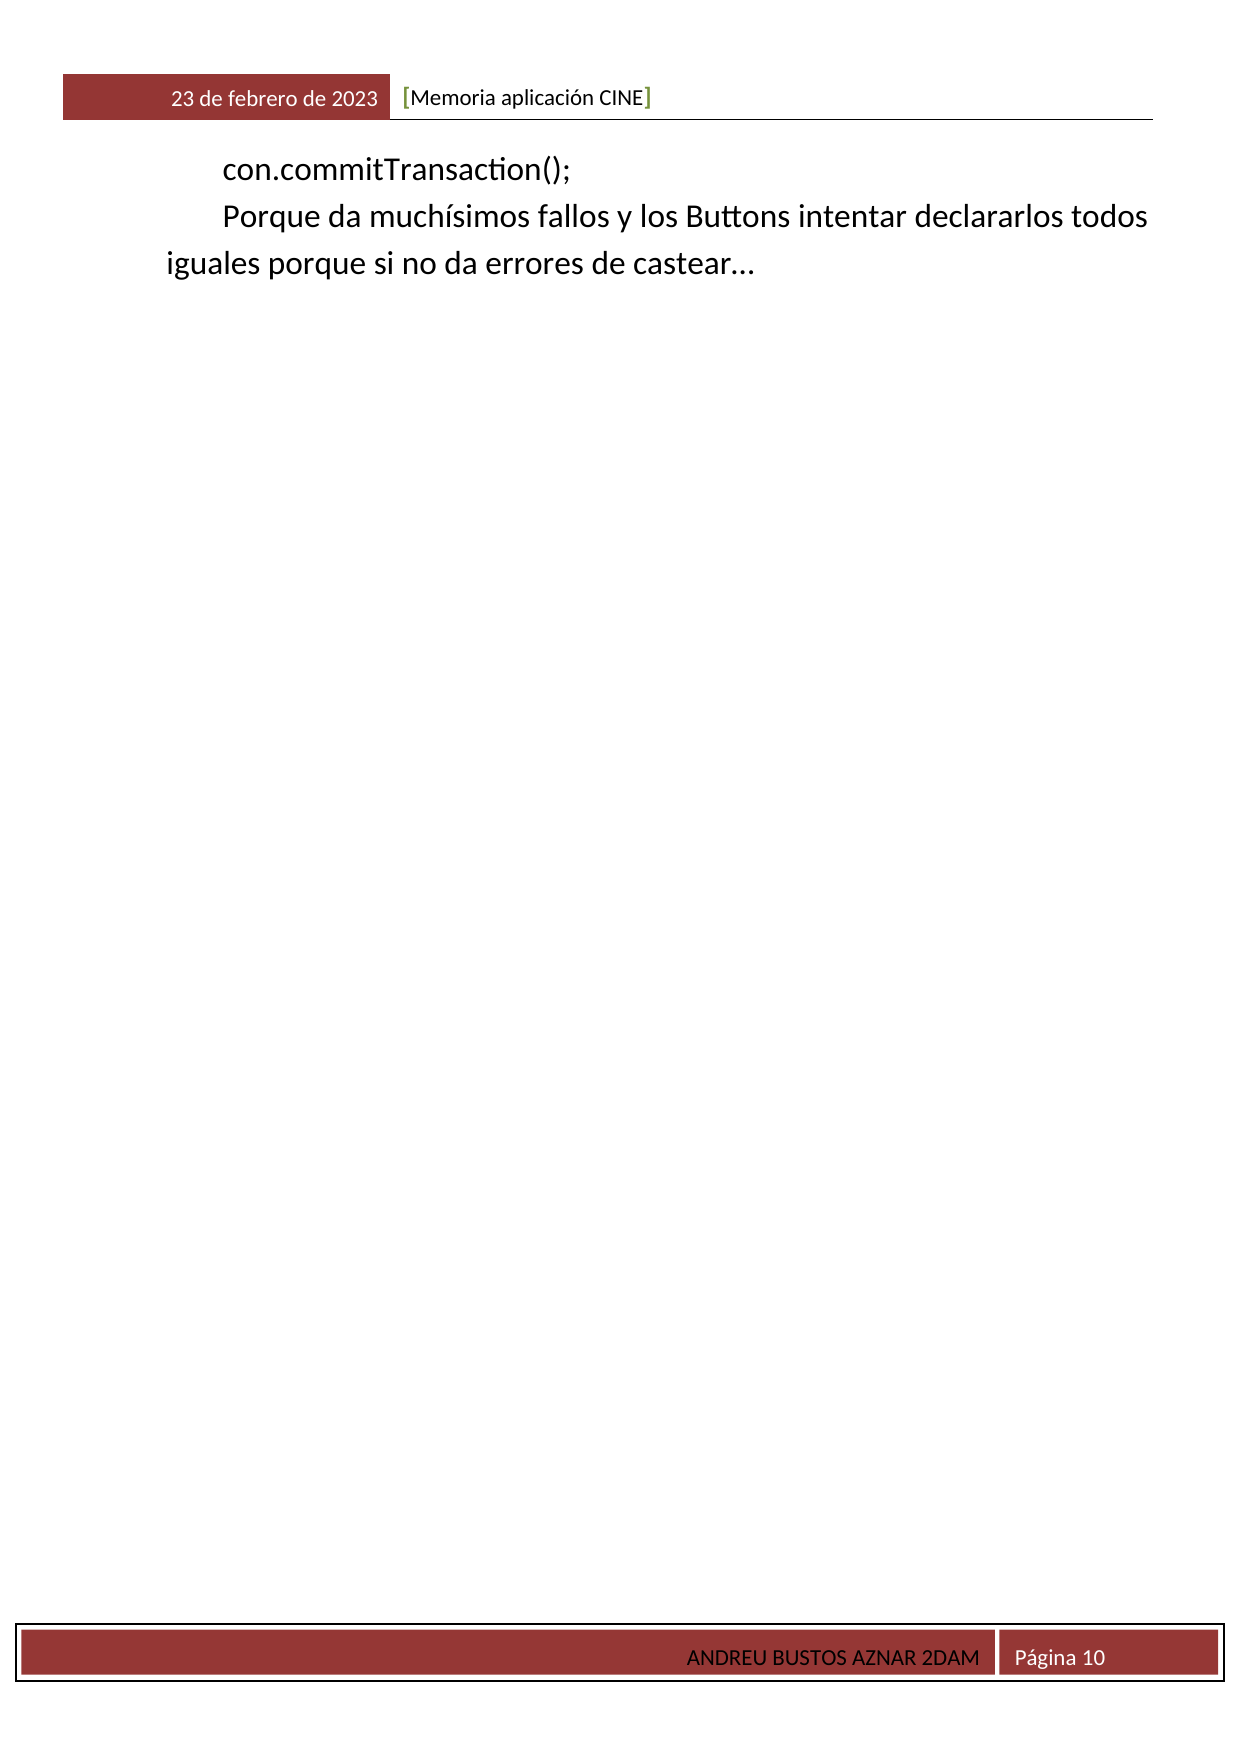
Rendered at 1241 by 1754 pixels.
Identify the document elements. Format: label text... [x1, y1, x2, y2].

list Porque da muchísimos fallos y los Buttons intentar declararlos todos iguales porque si no da errores de castear… [166, 195, 1165, 283]
list con.commitTransaction(); [166, 148, 1165, 189]
